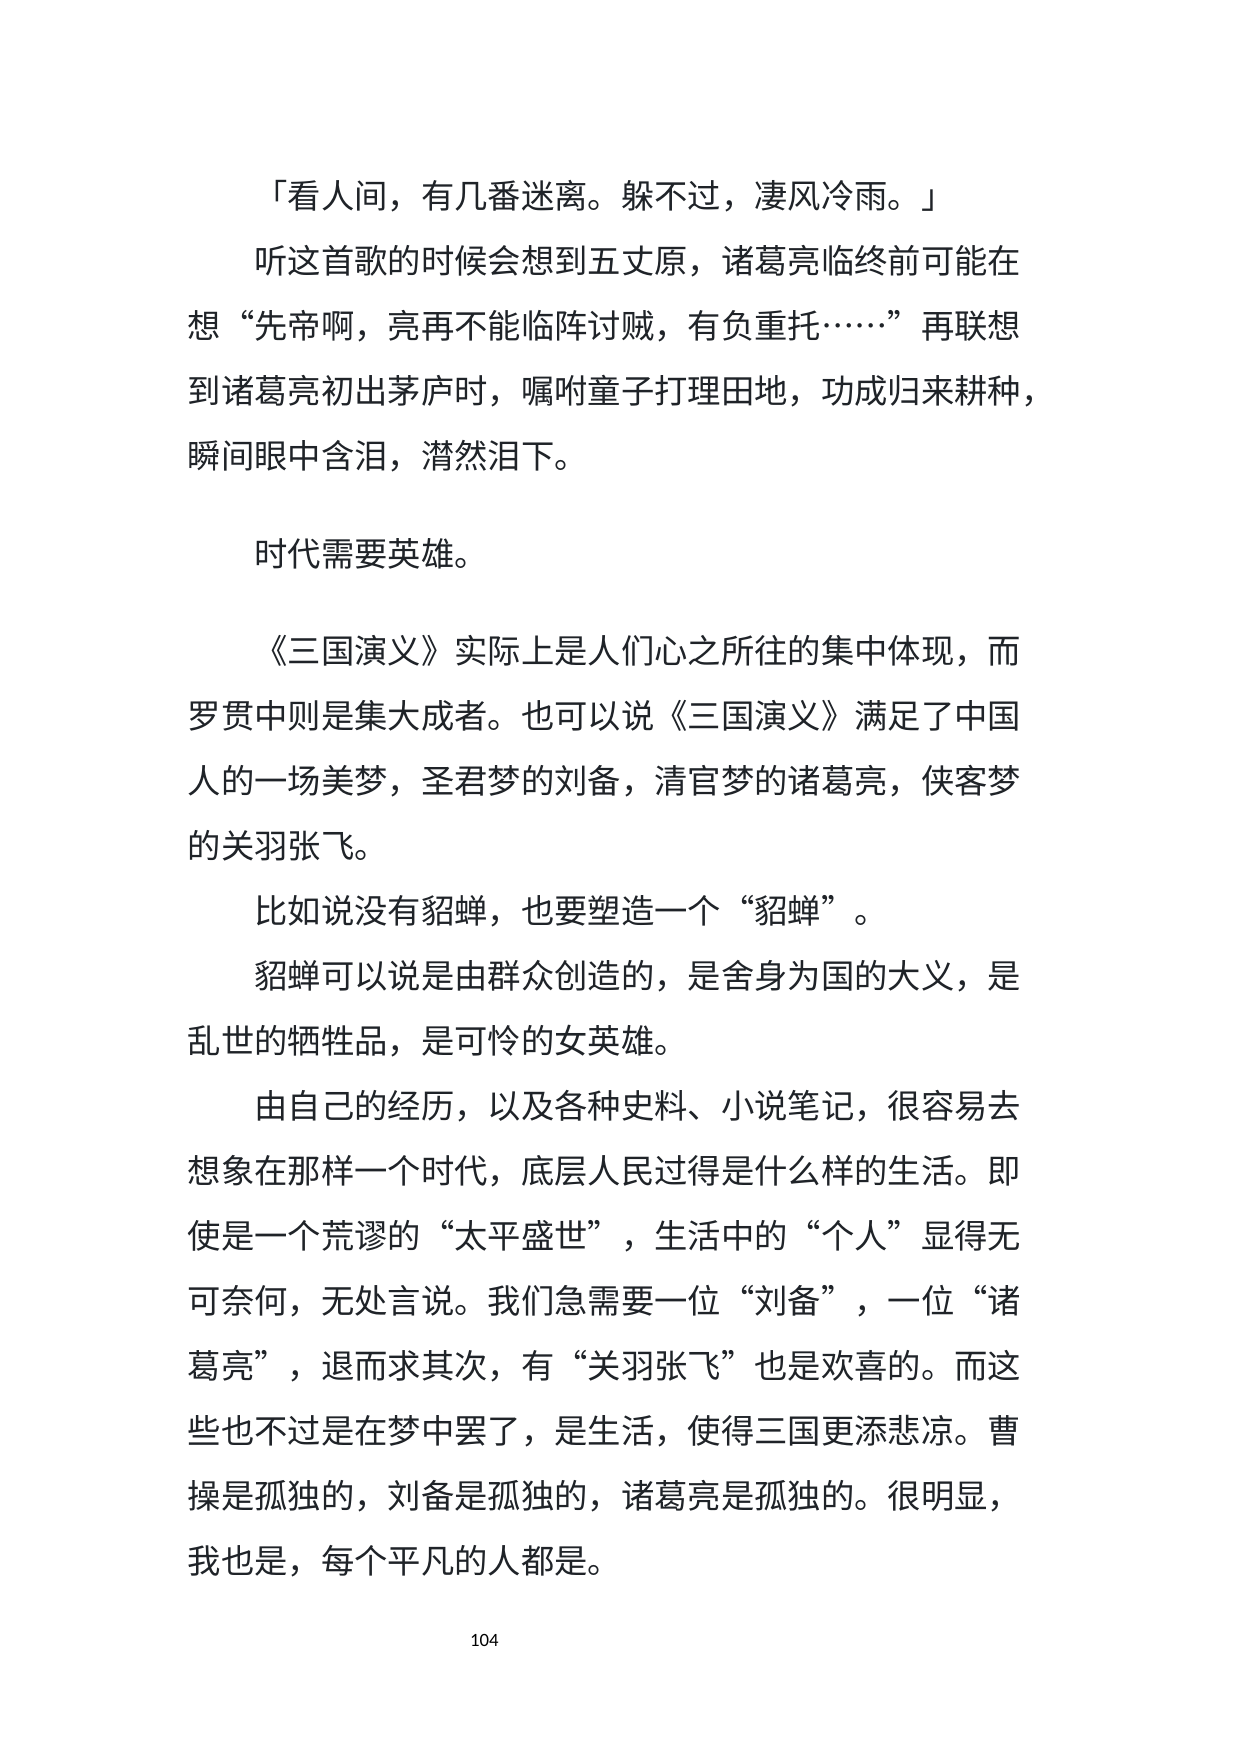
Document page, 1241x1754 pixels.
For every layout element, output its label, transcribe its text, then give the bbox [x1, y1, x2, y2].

text 比如说没有貂蝉，也要塑造一个“貂蝉”。 [187, 877, 1053, 942]
text 《三国演义》实际上是人们心之所往的集中体现，而罗贯中则是集大成者。也可以说《三国演义》满足了中国人的一场美梦，圣君梦的刘备，清官梦的诸葛亮，侠客梦的关羽张飞。 [187, 617, 1053, 877]
text 由自己的经历，以及各种史料、小说笔记，很容易去想象在那样一个时代，底层人民过得是什么样的生活。即使是一个荒谬的“太平盛世”，生活中的“个人”显得无可奈何，无处言说。我们急需要一位“刘备”，一位“诸葛亮”，退而求其次，有“关羽张飞”也是欢喜的。而这些也不过是在梦中罢了，是生活，使得三国更添悲凉。曹操是孤独的，刘备是孤独的，诸葛亮是孤独的。很明显，我也是，每个平凡的人都是。 [187, 1072, 1053, 1592]
text 时代需要英雄。 [187, 519, 1053, 584]
text 貂蝉可以说是由群众创造的，是舍身为国的大义，是乱世的牺牲品，是可怜的女英雄。 [187, 942, 1053, 1072]
text 听这首歌的时候会想到五丈原，诸葛亮临终前可能在想“先帝啊，亮再不能临阵讨贼，有负重托……”再联想到诸葛亮初出茅庐时，嘱咐童子打理田地，功成归来耕种，瞬间眼中含泪，潸然泪下。 [187, 227, 1053, 487]
text 「看人间，有几番迷离。躲不过，凄风冷雨。」 [187, 162, 1053, 227]
